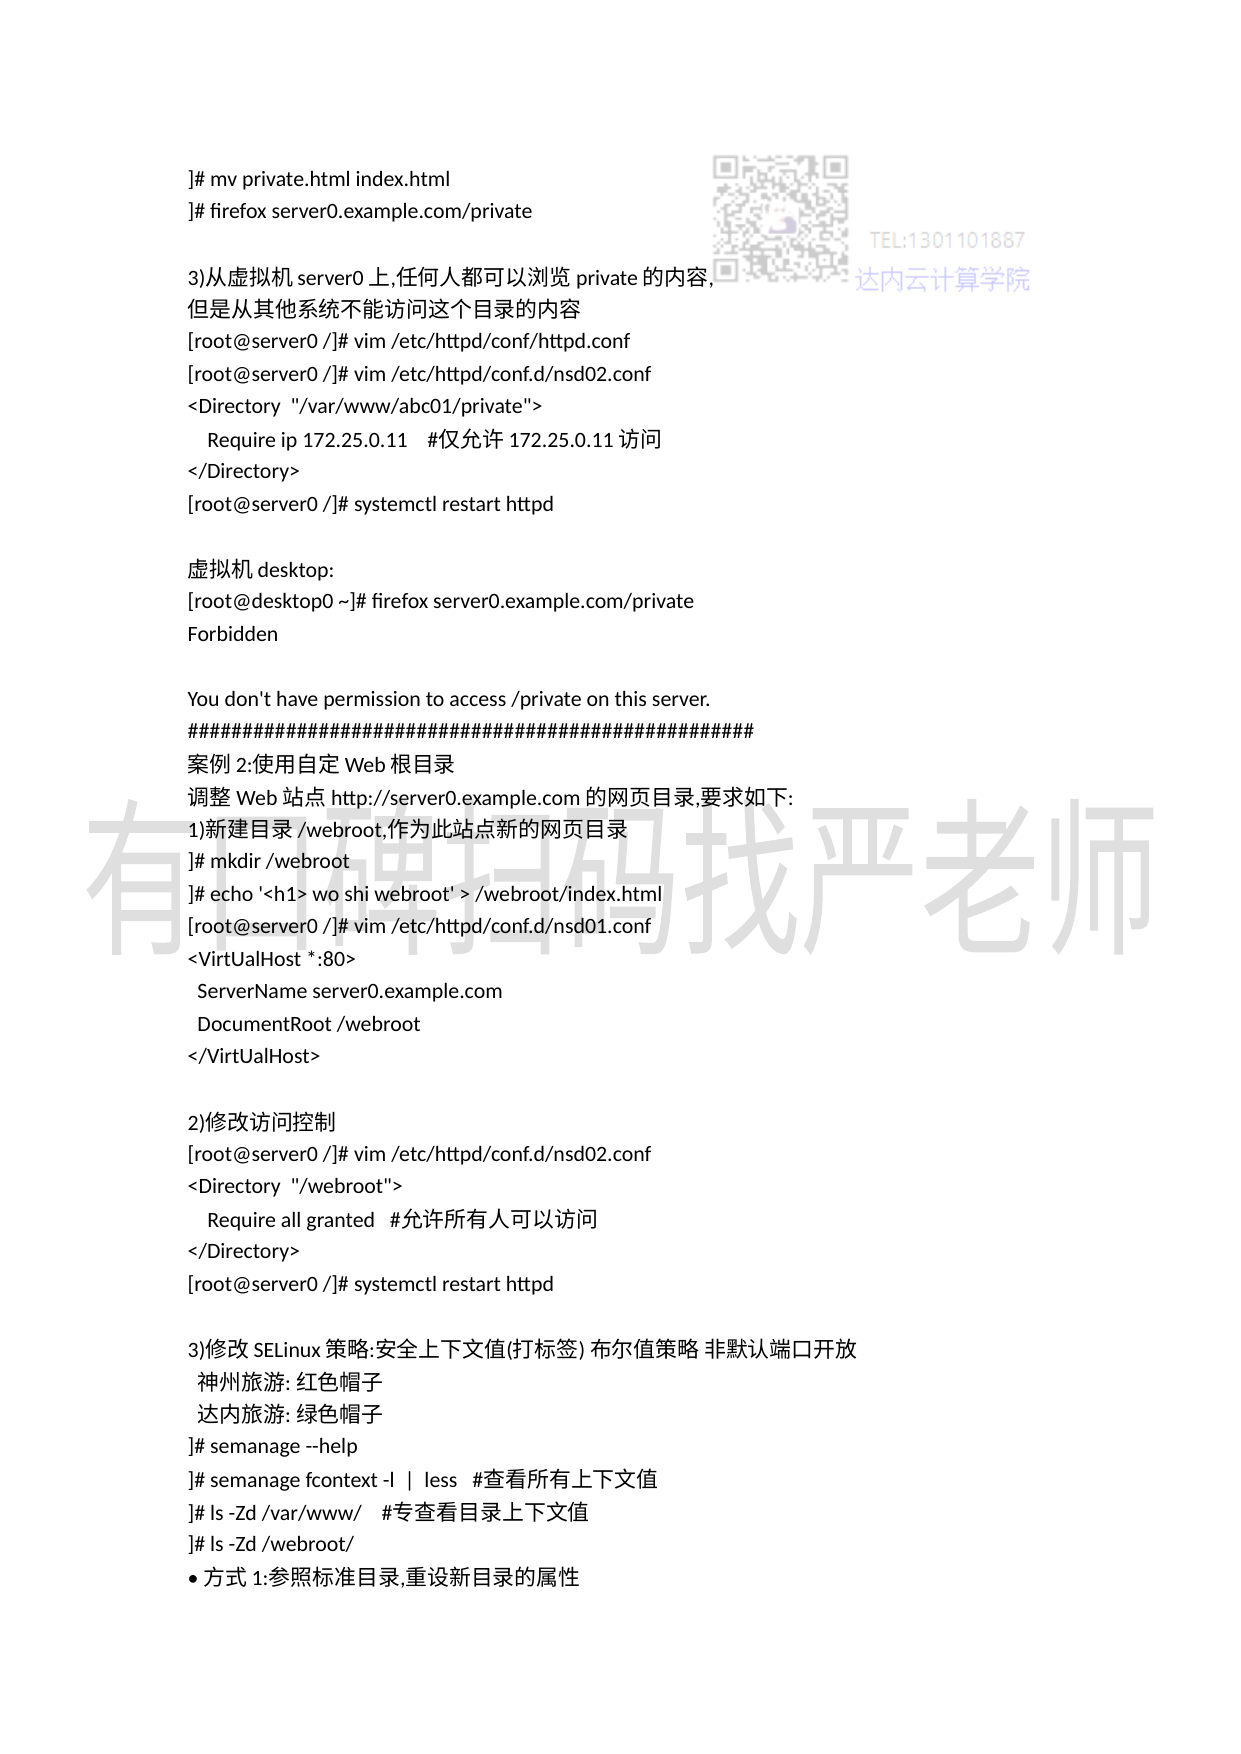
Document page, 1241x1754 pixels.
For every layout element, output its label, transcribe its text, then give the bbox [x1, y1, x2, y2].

text Require all granted #允许所有人可以访问 [187, 1202, 1053, 1234]
text 3)从虚拟机server0 上,任何人都可以浏览 private 的内容, [187, 259, 1053, 292]
text ]# semanage --help [187, 1429, 1053, 1462]
text 达内旅游: 绿色帽子 [187, 1397, 1053, 1429]
text </Directory> [187, 1234, 1053, 1267]
text You don't have permission to access /private on this server. [187, 682, 1053, 714]
text <Directory "/webroot"> [187, 1169, 1053, 1202]
text </Directory> [187, 454, 1053, 487]
text 但是从其他系统不能访问这个目录的内容 [187, 292, 1053, 324]
text ]# semanage fcontext -l | less #查看所有上下文值 [187, 1462, 1053, 1494]
text [root@server0 /]# vim /etc/httpd/conf/httpd.conf [187, 324, 1053, 357]
text 2)修改访问控制 [187, 1104, 1053, 1137]
text ]# mkdir /webroot [187, 844, 1053, 877]
text Forbidden [187, 617, 1053, 649]
text [root@server0 /]# vim /etc/httpd/conf.d/nsd02.conf [187, 357, 1053, 389]
text ]# ls -Zd /var/www/ #专查看目录上下文值 [187, 1494, 1053, 1527]
text <VirtUalHost *:80> [187, 942, 1053, 974]
text [root@server0 /]# systemctl restart httpd [187, 487, 1053, 519]
text 3)修改SELinux策略:安全上下文值(打标签) 布尔值策略 非默认端口开放 [187, 1332, 1053, 1364]
text 1)新建目录 /webroot,作为此站点新的网页目录 [187, 812, 1053, 844]
text ServerName server0.example.com [187, 974, 1053, 1007]
text <Directory "/var/www/abc01/private"> [187, 389, 1053, 422]
text [root@desktop0 ~]# firefox server0.example.com/private [187, 584, 1053, 617]
text 调整 Web 站点 http://server0.example.com 的网页目录,要求如下: [187, 779, 1053, 812]
text </VirtUalHost> [187, 1039, 1053, 1072]
text #################################################### [187, 714, 1053, 747]
text ]# firefox server0.example.com/private [187, 194, 1053, 227]
text ]# mv private.html index.html [187, 162, 1053, 194]
text [root@server0 /]# vim /etc/httpd/conf.d/nsd01.conf [187, 909, 1053, 942]
text ]# echo '<h1> wo shi webroot' > /webroot/index.html [187, 877, 1053, 909]
text Require ip 172.25.0.11 #仅允许172.25.0.11访问 [187, 422, 1053, 454]
text 虚拟机desktop: [187, 552, 1053, 584]
text • 方式1:参照标准目录,重设新目录的属性 [187, 1559, 1053, 1592]
text [root@server0 /]# vim /etc/httpd/conf.d/nsd02.conf [187, 1137, 1053, 1169]
text [root@server0 /]# systemctl restart httpd [187, 1267, 1053, 1299]
text ]# ls -Zd /webroot/ [187, 1527, 1053, 1559]
text DocumentRoot /webroot [187, 1007, 1053, 1039]
text 案例2:使用自定Web根目录 [187, 747, 1053, 779]
text 神州旅游: 红色帽子 [187, 1364, 1053, 1397]
